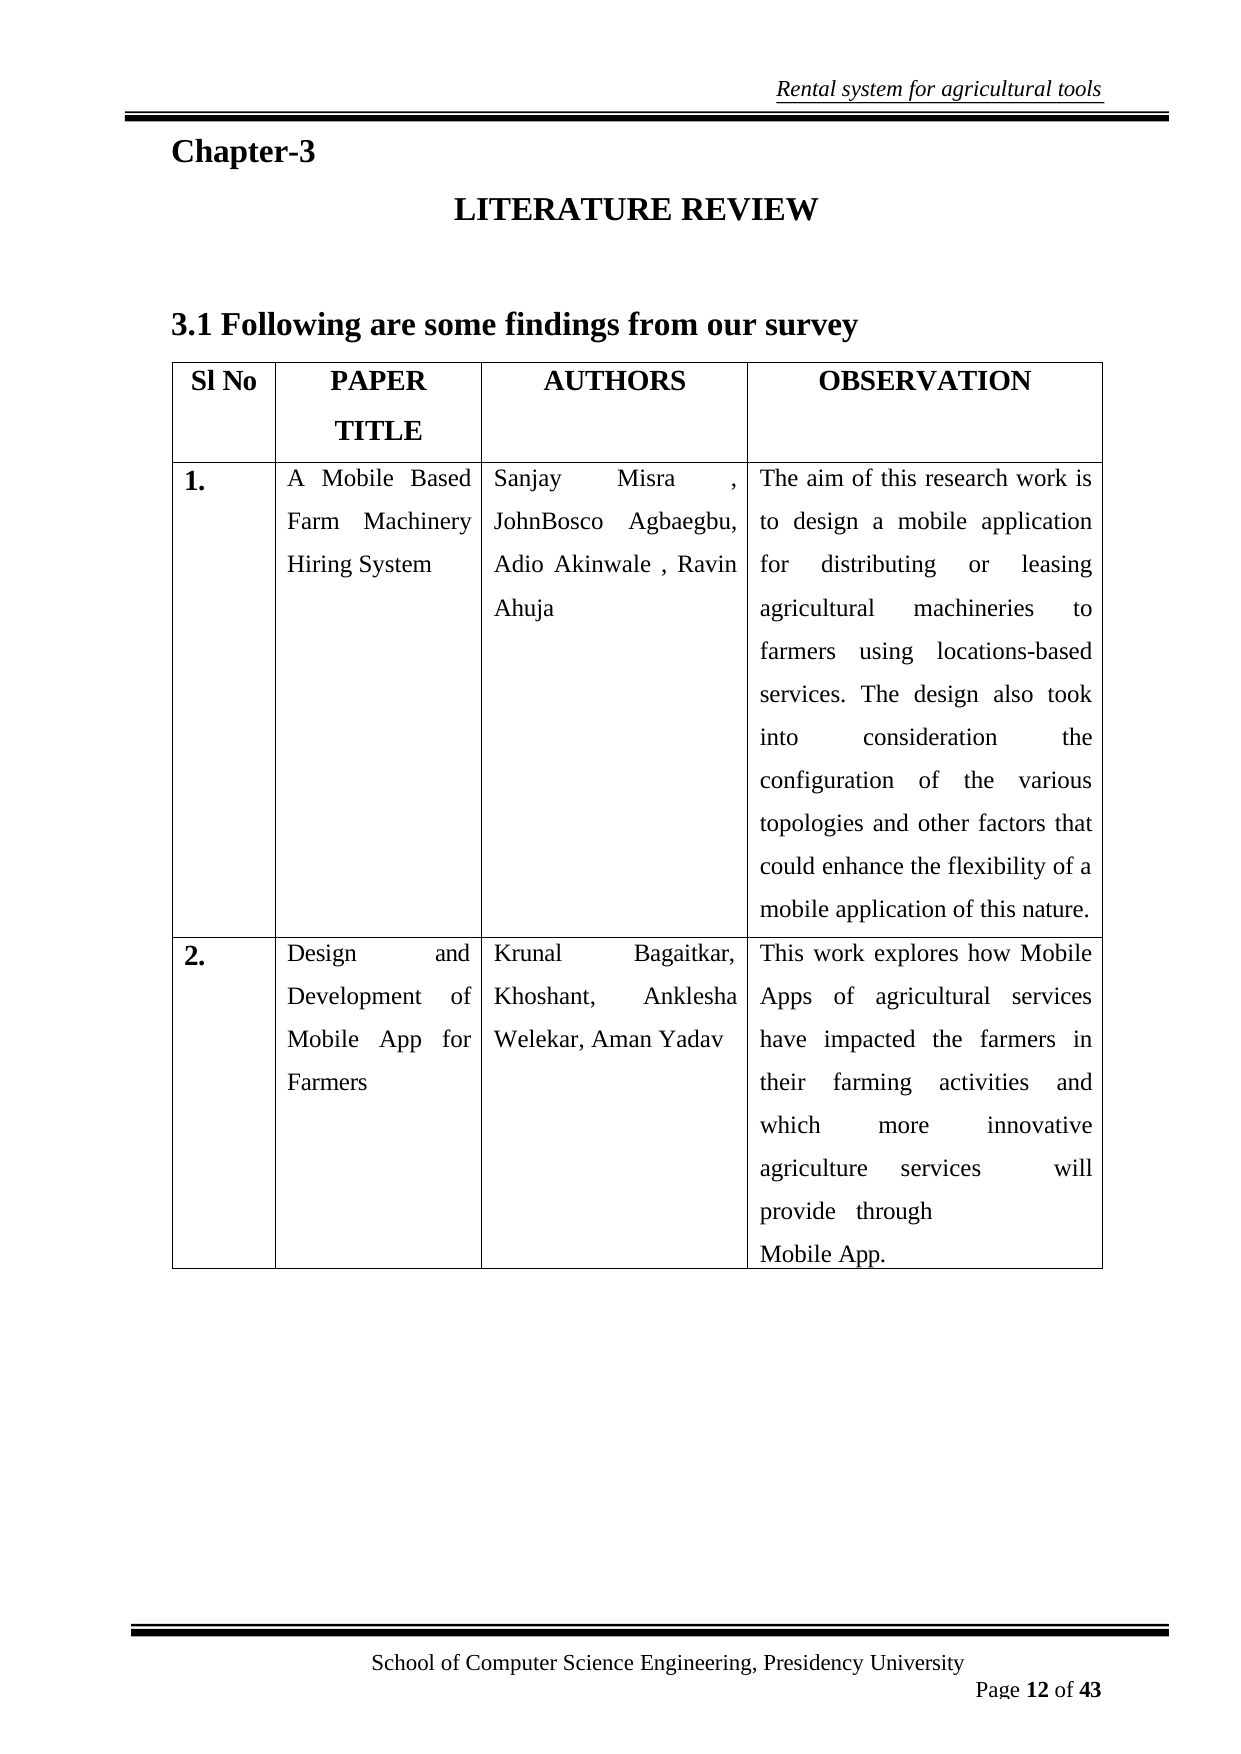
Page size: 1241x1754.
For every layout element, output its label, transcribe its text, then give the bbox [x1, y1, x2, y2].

table_cell The aim of this research work is to design a mobile application for distributing or leasing agricultural machineries to farmers using locations-based services. The design also took into consideration the configuration of the various topologies and other factors that could enhance the flexibility of a mobile application of this nature. [748, 463, 1102, 937]
table_header AUTHORS [482, 363, 747, 462]
text Chapter-3 [171, 132, 1171, 170]
table_cell Krunal Bagaitkar, Khoshant, Anklesha Welekar, Aman Yadav [482, 938, 747, 1268]
subtitle LITERATURE REVIEW [158, 189, 1114, 227]
table_cell A Mobile Based Farm Machinery Hiring System [276, 463, 481, 937]
table_header OBSERVATION [748, 363, 1102, 462]
list Following are some findings from our survey [171, 304, 1171, 342]
table_cell This work explores how Mobile Apps of agricultural services have impacted the farmers in their farming activities and which more innovative agriculture services will provide through Mobile App. [748, 938, 1102, 1268]
table_cell 1. [173, 463, 275, 937]
table_header Sl No [173, 363, 275, 462]
table_cell Design and Development of Mobile App for Farmers [276, 938, 481, 1268]
table_cell Sanjay Misra , JohnBosco Agbaegbu, Adio Akinwale , Ravin Ahuja [482, 463, 747, 937]
table_cell 2. [173, 938, 275, 1268]
table_header PAPER TITLE [276, 363, 481, 462]
